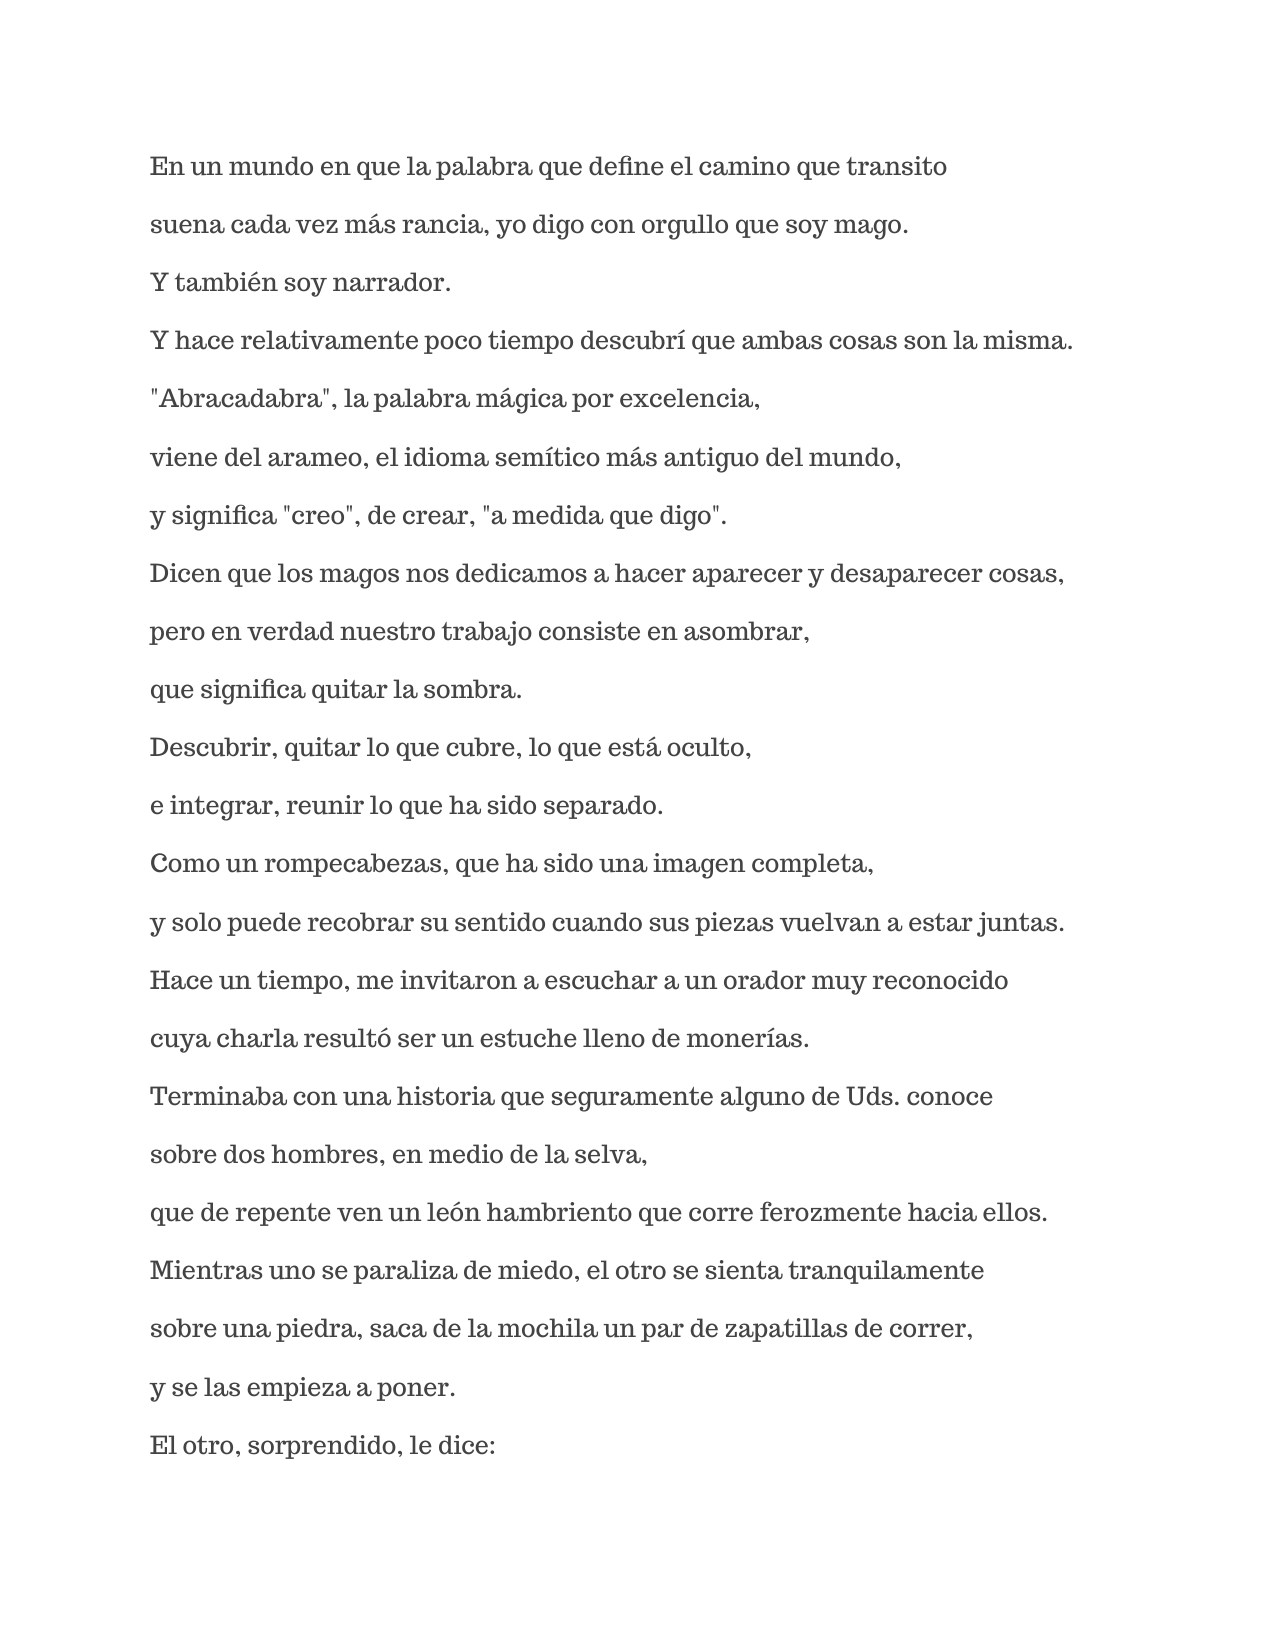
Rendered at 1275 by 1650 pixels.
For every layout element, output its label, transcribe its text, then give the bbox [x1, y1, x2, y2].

text "Abracadabra", la palabra mágica por excelencia, [150, 382, 1125, 415]
text que significa quitar la sombra. [150, 673, 1125, 706]
text que de repente ven un león hambriento que corre ferozmente hacia ellos. [150, 1196, 1125, 1229]
text cuya charla resultó ser un estuche lleno de monerías. [150, 1022, 1125, 1054]
text sobre dos hombres, en medio de la selva, [150, 1138, 1125, 1171]
text y significa "creo", de crear, "a medida que digo". [150, 499, 1125, 531]
text Como un rompecabezas, que ha sido una imagen completa, [150, 847, 1125, 880]
text sobre una piedra, saca de la mochila un par de zapatillas de correr, [150, 1312, 1125, 1345]
text Y hace relativamente poco tiempo descubrí que ambas cosas son la misma. [150, 324, 1125, 357]
text Hace un tiempo, me invitaron a escuchar a un orador muy reconocido [150, 964, 1125, 996]
text El otro, sorprendido, le dice: [150, 1429, 1125, 1461]
text Dicen que los magos nos dedicamos a hacer aparecer y desaparecer cosas, [150, 557, 1125, 589]
text Y también soy narrador. [150, 266, 1125, 299]
text e integrar, reunir lo que ha sido separado. [150, 789, 1125, 822]
text y se las empieza a poner. [150, 1371, 1125, 1403]
text y solo puede recobrar su sentido cuando sus piezas vuelvan a estar juntas. [150, 906, 1125, 938]
text En un mundo en que la palabra que define el camino que transito [150, 150, 1125, 182]
text Mientras uno se paraliza de miedo, el otro se sienta tranquilamente [150, 1254, 1125, 1287]
text viene del arameo, el idioma semítico más antiguo del mundo, [150, 441, 1125, 473]
text suena cada vez más rancia, yo digo con orgullo que soy mago. [150, 208, 1125, 241]
text Terminaba con una historia que seguramente alguno de Uds. conoce [150, 1080, 1125, 1112]
text Descubrir, quitar lo que cubre, lo que está oculto, [150, 731, 1125, 764]
text pero en verdad nuestro trabajo consiste en asombrar, [150, 615, 1125, 647]
